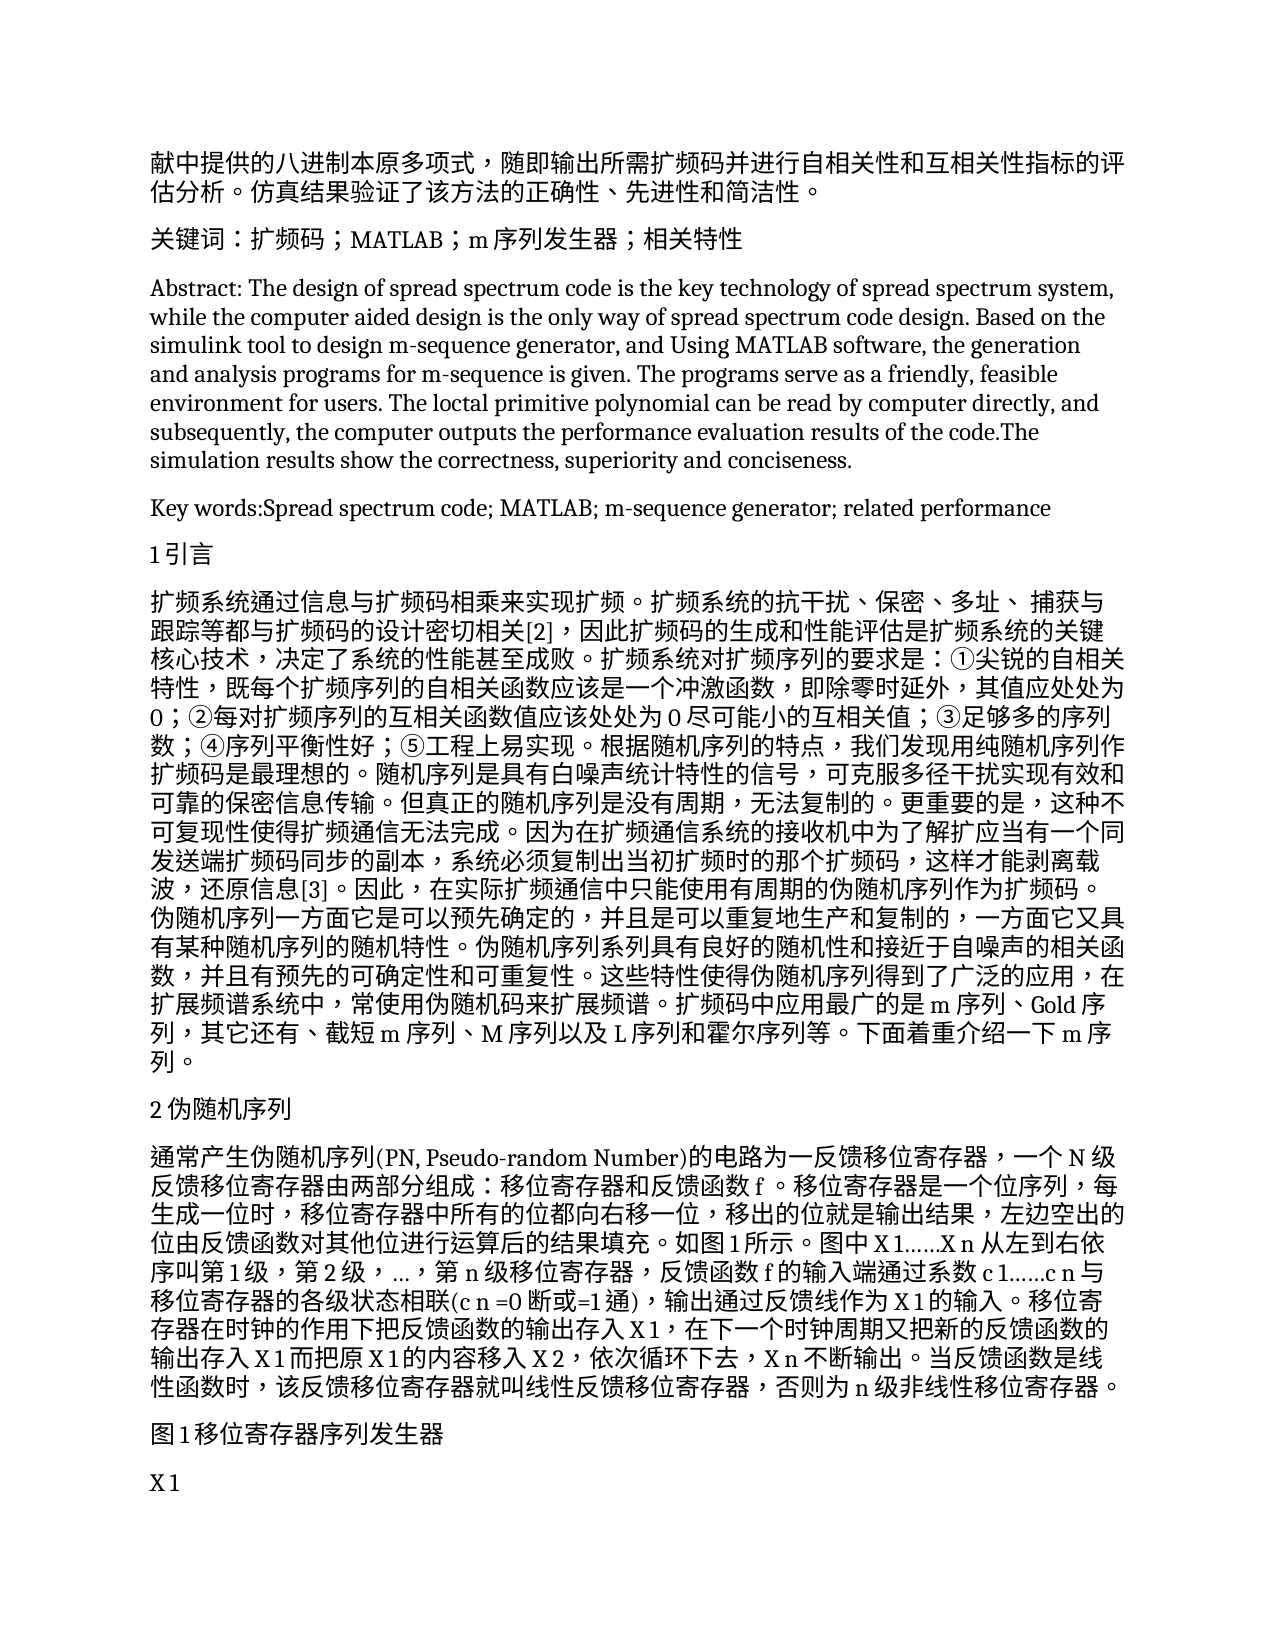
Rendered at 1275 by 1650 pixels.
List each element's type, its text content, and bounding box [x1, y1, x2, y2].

text 通常产生伪随机序列(PN, Pseudo-random Number)的电路为一反馈移位寄存器，一个N 级反馈移位寄存器由两部分组成：移位寄存器和反馈函数f 。移位寄存器是一个位序列，每生成一位时，移位寄存器中所有的位都向右移一位，移出的位就是输出结果，左边空出的位由反馈函数对其他位进行运算后的结果填充。如图1所示。图中X 1……X n 从左到右依序叫第1级，第2级，…，第n 级移位寄存器，反馈函数f 的输入端通过系数c 1……c n 与移位寄存器的各级状态相联(c n =0断或=1通)，输出通过反馈线作为X 1的输入。移位寄存器在时钟的作用下把反馈函数的输出存入X 1，在下一个时钟周期又把新的反馈函数的输出存入X 1而把原X 1的内容移入X 2，依次循环下去，X n 不断输出。当反馈函数是线性函数时，该反馈移位寄存器就叫线性反馈移位寄存器，否则为n 级非线性移位寄存器。 [150, 1144, 1125, 1402]
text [150, 150, 1125, 207]
text 2 伪随机序列 [150, 1096, 1125, 1125]
text 扩频系统通过信息与扩频码相乘来实现扩频。扩频系统的抗干扰、保密、多址、 捕获与跟踪等都与扩频码的设计密切相关[2]，因此扩频码的生成和性能评估是扩频系统的关键核心技术，决定了系统的性能甚至成败。扩频系统对扩频序列的要求是：①尖锐的自相关特性，既每个扩频序列的自相关函数应该是一个冲激函数，即除零时延外，其值应处处为0；②每对扩频序列的互相关函数值应该处处为0尽可能小的互相关值；③足够多的序列数；④序列平衡性好；⑤工程上易实现。根据随机序列的特点，我们发现用纯随机序列作扩频码是最理想的。随机序列是具有白噪声统计特性的信号，可克服多径干扰实现有效和可靠的保密信息传输。但真正的随机序列是没有周期，无法复制的。更重要的是，这种不可复现性使得扩频通信无法完成。因为在扩频通信系统的接收机中为了解扩应当有一个同发送端扩频码同步的副本，系统必须复制出当初扩频时的那个扩频码，这样才能剥离载波，还原信息[3]。因此，在实际扩频通信中只能使用有周期的伪随机序列作为扩频码。伪随机序列一方面它是可以预先确定的，并且是可以重复地生产和复制的，一方面它又具有某种随机序列的随机特性。伪随机序列系列具有良好的随机性和接近于自噪声的相关函数，并且有预先的可确定性和可重复性。这些特性使得伪随机序列得到了广泛的应用，在扩展频谱系统中，常使用伪随机码来扩展频谱。扩频码中应用最广的是m 序列、Gold 序列，其它还有、截短m 序列、M 序列以及L 序列和霍尔序列等。下面着重介绍一下m 序列。 [150, 589, 1125, 1077]
text Abstract: The design of spread spectrum code is the key technology of spread spectrum system, while the computer aided design is the only way of spread spectrum code design. Based on the simulink tool to design m-sequence generator, and Using MATLAB software, the generation and analysis programs for m-sequence is given. The programs serve as a friendly, feasible environment for users. The loctal primitive polynomial can be read by computer directly, and subsequently, the computer outputs the performance evaluation results of the code.The simulation results show the correctness, superiority and conciseness. [150, 274, 1125, 475]
text X 1 [150, 1469, 1125, 1497]
text Key words:Spread spectrum code; MATLAB; m-sequence generator; related performance [150, 494, 1125, 522]
text 1 引言 [150, 541, 1125, 570]
text 关键词：扩频码；MATLAB；m序列发生器；相关特性 [150, 226, 1125, 255]
text 图1 移位寄存器序列发生器 [150, 1421, 1125, 1450]
